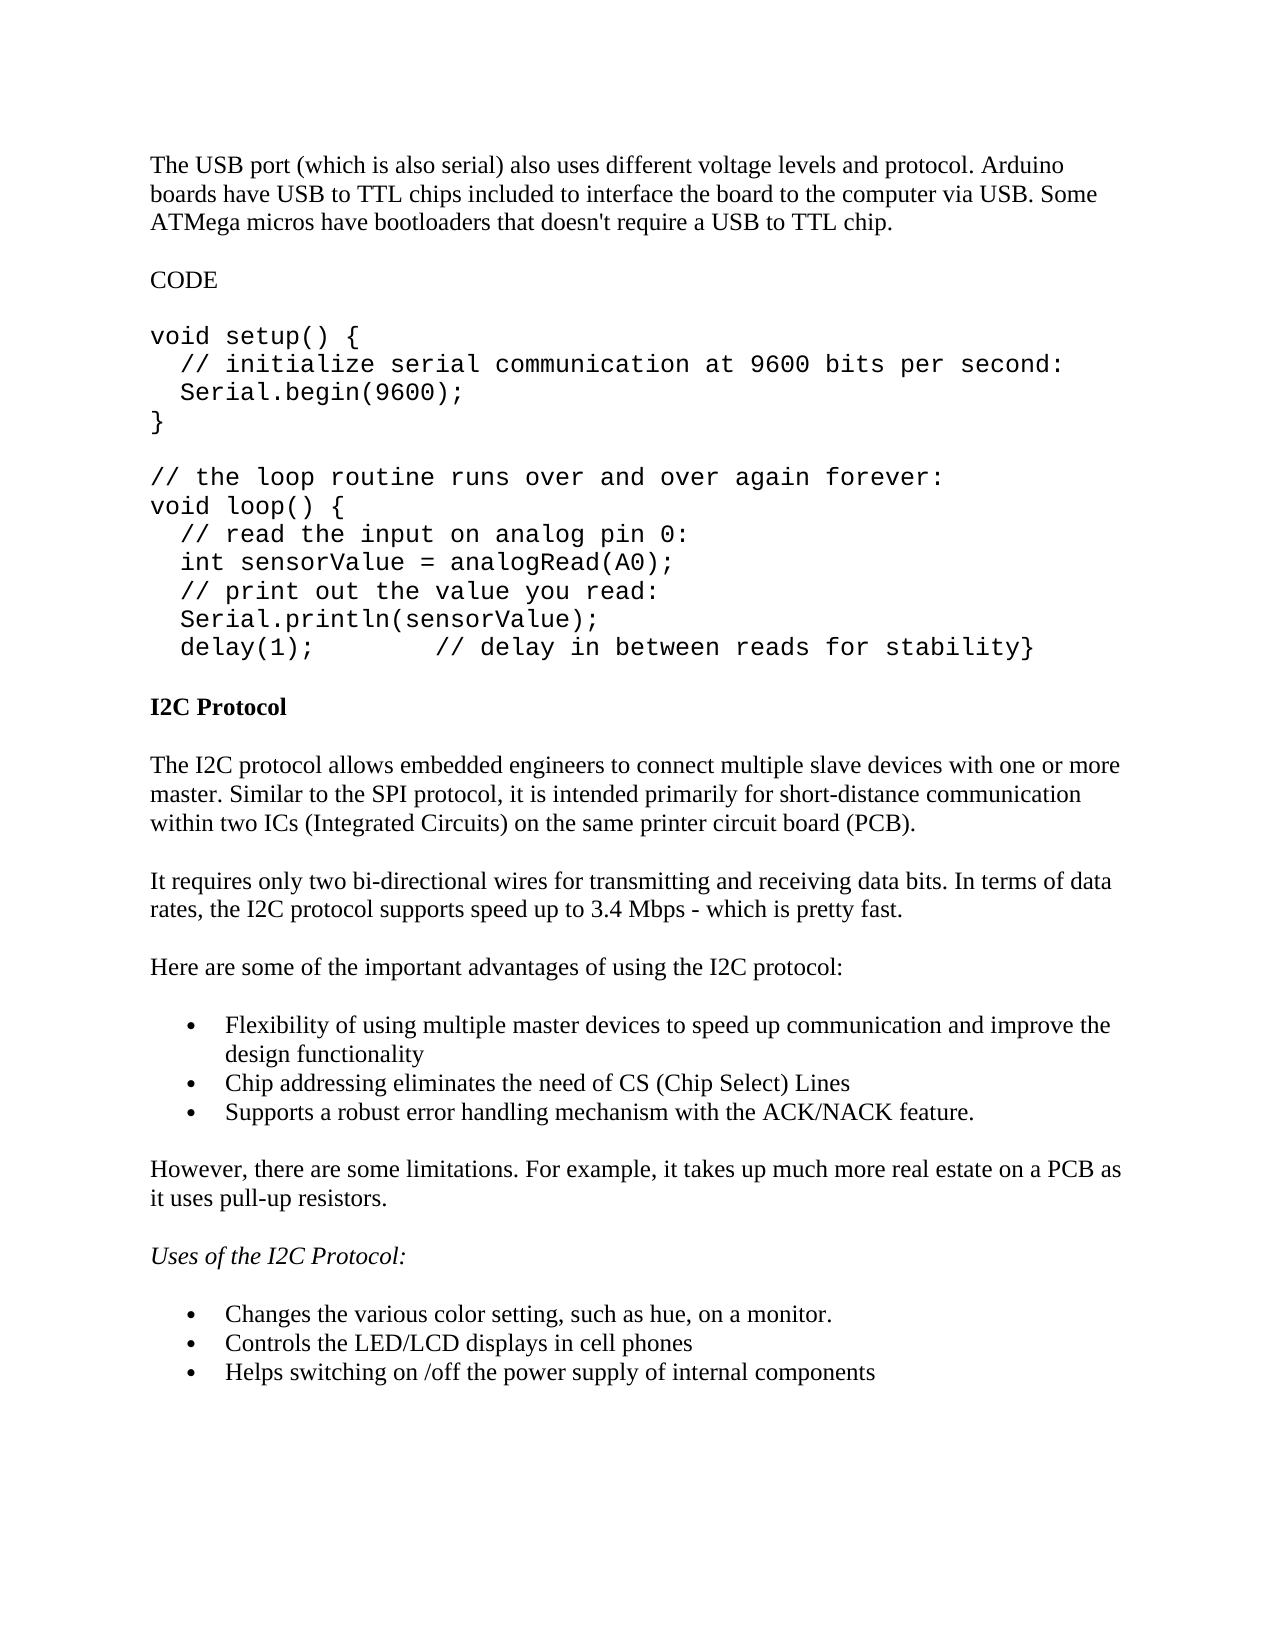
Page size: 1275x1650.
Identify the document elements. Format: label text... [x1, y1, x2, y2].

text // the loop routine runs over and over again forever: [150, 465, 1125, 493]
text The I2C protocol allows embedded engineers to connect multiple slave devices with one or more master. Similar to the SPI protocol, it is intended primarily for short-distance communication within two ICs (Integrated Circuits) on the same printer circuit board (PCB). [150, 750, 1125, 837]
list Controls the LED/LCD displays in cell phones [187, 1328, 1125, 1357]
text } [150, 408, 1125, 437]
text Here are some of the important advantages of using the I2C protocol: [150, 952, 1125, 981]
text However, there are some limitations. For example, it takes up much more real estate on a PCB as it uses pull-up resistors. [150, 1154, 1125, 1212]
text int sensorValue = analogRead(A0); [150, 550, 1125, 578]
text Serial.println(sensorValue); [150, 607, 1125, 635]
text The USB port (which is also serial) also uses different voltage levels and protocol. Arduino boards have USB to TTL chips included to interface the board to the computer via USB. Some ATMega micros have bootloaders that doesn't require a USB to TTL chip. [150, 150, 1125, 236]
text delay(1); // delay in between reads for stability} [150, 635, 1125, 663]
list Chip addressing eliminates the need of CS (Chip Select) Lines [187, 1068, 1125, 1097]
text CODE [150, 265, 1125, 294]
text It requires only two bi-directional wires for transmitting and receiving data bits. In terms of data rates, the I2C protocol supports speed up to 3.4 Mbps - which is pretty fast. [150, 866, 1125, 923]
list Changes the various color setting, such as hue, on a monitor. [187, 1299, 1125, 1328]
text void loop() { [150, 493, 1125, 522]
text // print out the value you read: [150, 578, 1125, 607]
list Supports a robust error handling mechanism with the ACK/NACK feature. [187, 1097, 1125, 1125]
list Flexibility of using multiple master devices to speed up communication and improve the design functionality [187, 1010, 1125, 1068]
text // initialize serial communication at 9600 bits per second: [150, 352, 1125, 380]
text I2C Protocol [150, 692, 1125, 721]
text Uses of the I2C Protocol: [150, 1241, 1125, 1270]
text Serial.begin(9600); [150, 380, 1125, 408]
text void setup() { [150, 323, 1125, 352]
text // read the input on analog pin 0: [150, 522, 1125, 550]
list Helps switching on /off the power supply of internal components [187, 1357, 1125, 1385]
